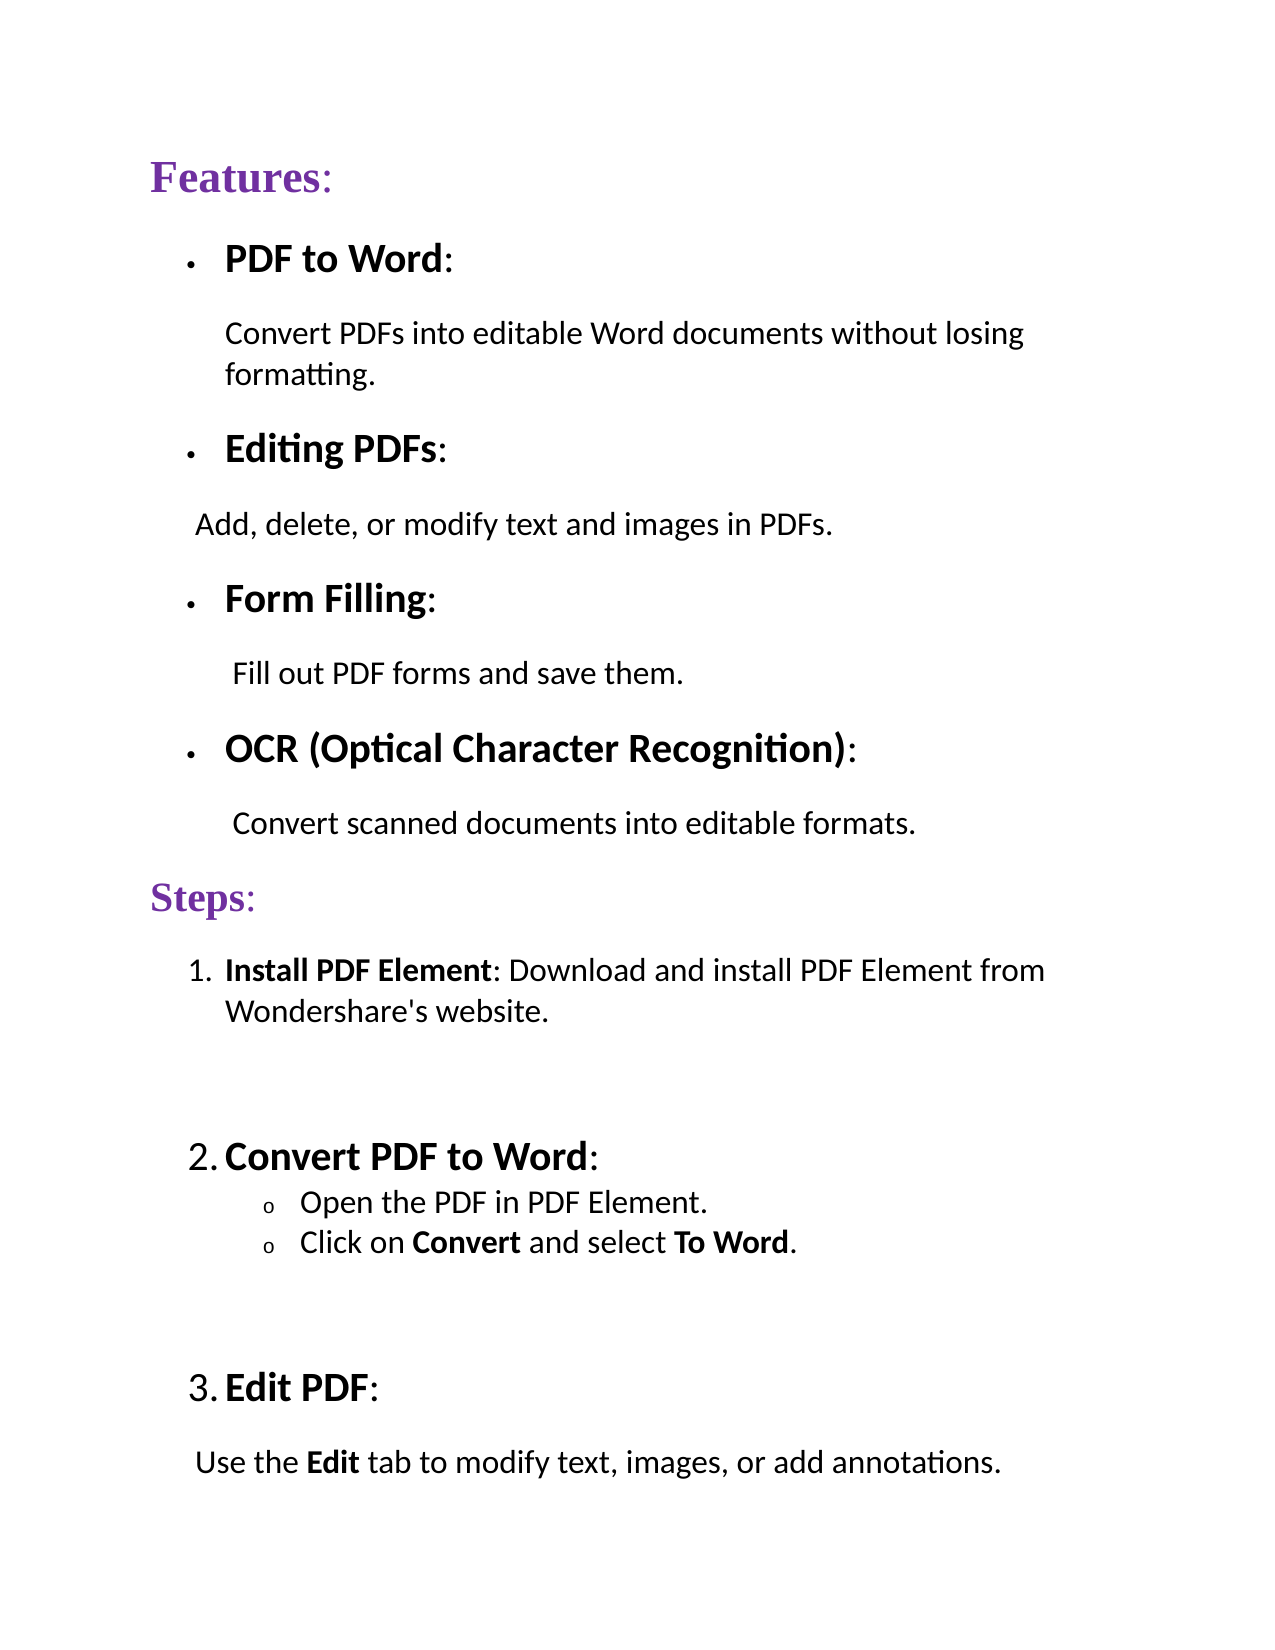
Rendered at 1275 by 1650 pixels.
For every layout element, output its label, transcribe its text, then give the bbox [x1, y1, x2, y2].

list Open the PDF in PDF Element. [262, 1181, 1125, 1221]
text Add, delete, or modify text and images in PDFs. [187, 502, 1125, 543]
list Install PDF Element: Download and install PDF Element from Wondershare's website. [187, 949, 1125, 1031]
list PDF to Word: [187, 232, 1125, 283]
list Editing PDFs: [187, 422, 1125, 473]
text Use the Edit tab to modify text, images, or add annotations. [187, 1441, 1125, 1482]
text Steps: [150, 872, 1125, 920]
list OCR (Optical Character Recognition): [187, 722, 1125, 773]
list Click on Convert and select To Word. [262, 1221, 1125, 1262]
list Convert PDF to Word: [187, 1130, 1125, 1181]
text Fill out PDF forms and save them. [225, 652, 1125, 693]
text Convert PDFs into editable Word documents without losing formatting. [225, 312, 1125, 393]
list Form Filling: [187, 572, 1125, 623]
text Features: [150, 150, 1125, 203]
list Edit PDF: [187, 1361, 1125, 1412]
text Convert scanned documents into editable formats. [225, 802, 1125, 843]
